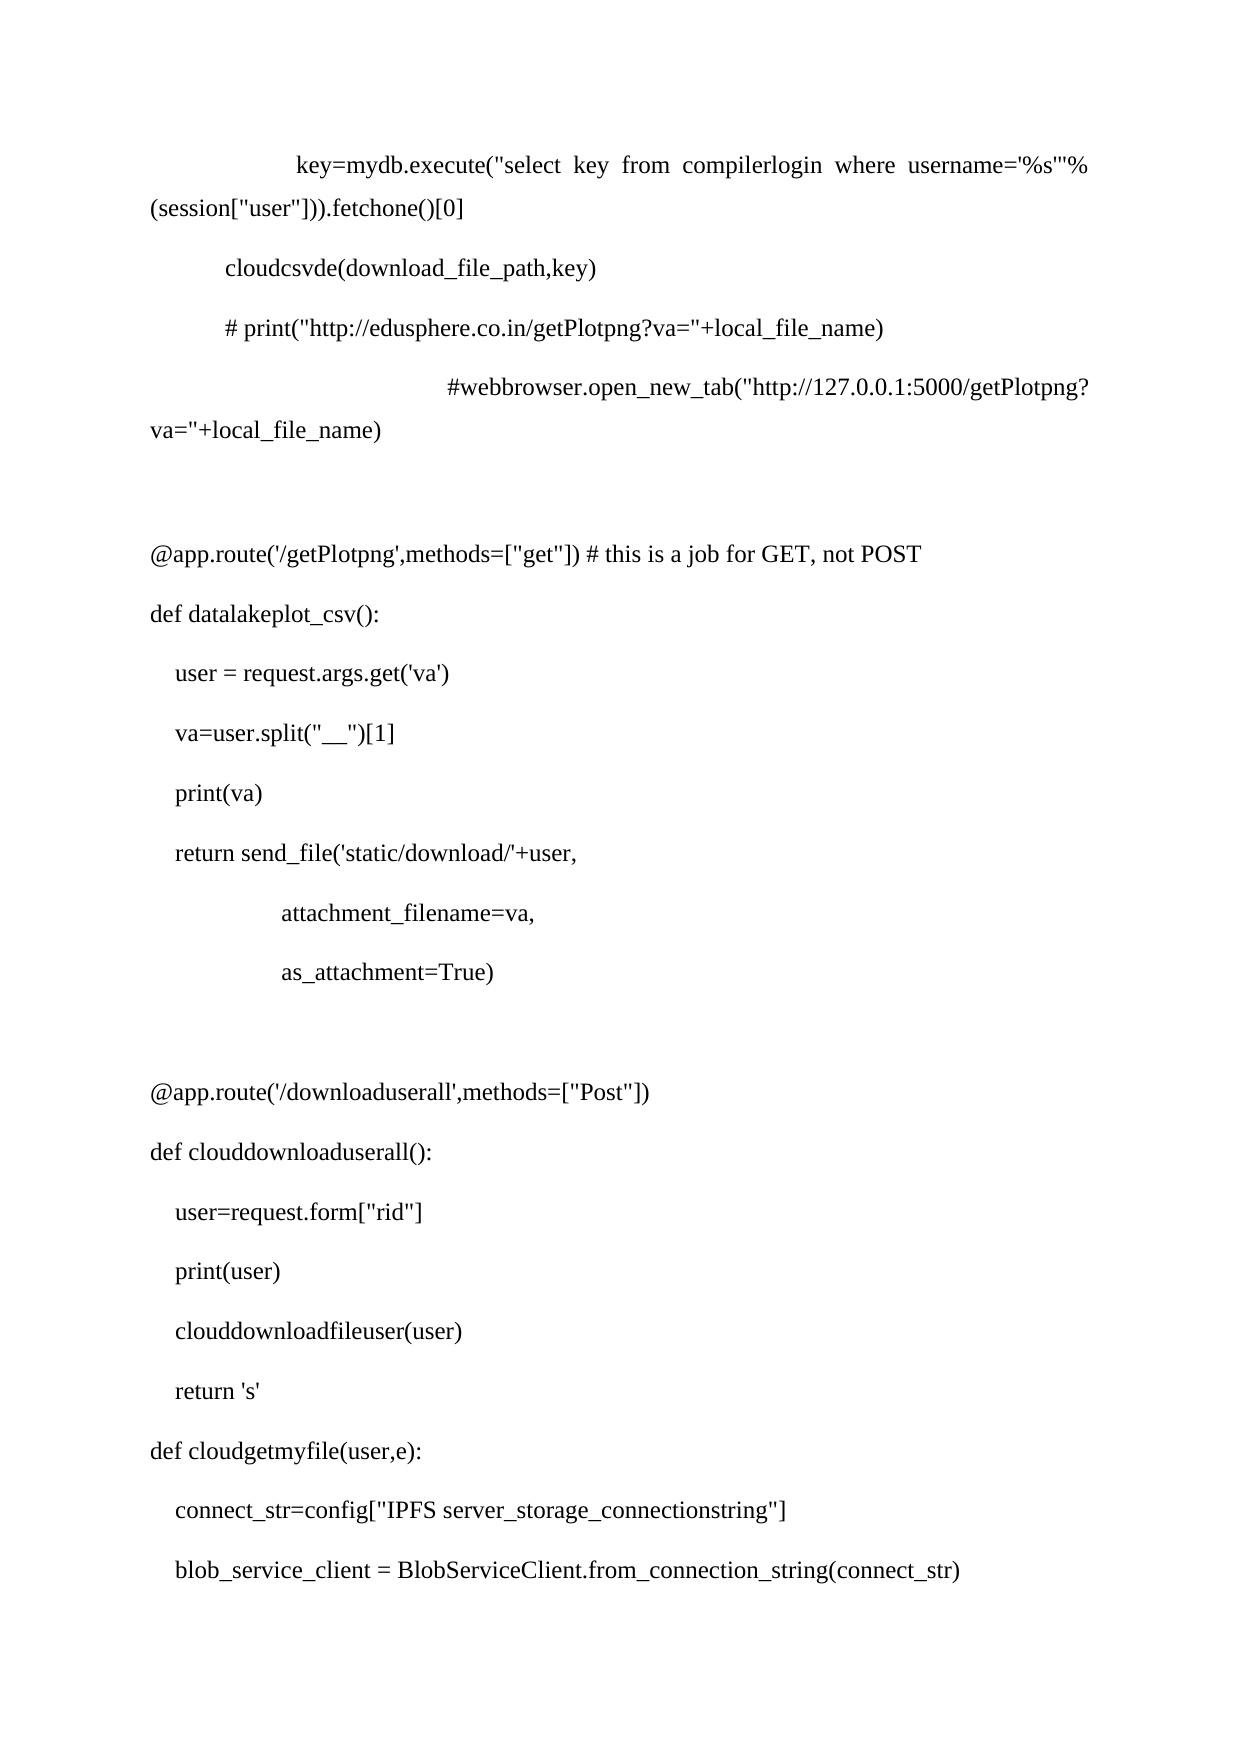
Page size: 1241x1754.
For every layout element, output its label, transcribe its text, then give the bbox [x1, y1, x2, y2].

text cloudcsvde(download_file_path,key) [150, 253, 1090, 282]
text blob_service_client = BlobServiceClient.from_connection_string(connect_str) [150, 1555, 1090, 1584]
text #webbrowser.open_new_tab("http://127.0.0.1:5000/getPlotpng?va="+local_file_name) [150, 372, 1090, 444]
text user=request.form["rid"] [150, 1197, 1090, 1225]
text return 's' [150, 1376, 1090, 1405]
text va=user.split("__")[1] [150, 718, 1090, 747]
text connect_str=config["IPFS server_storage_connectionstring"] [150, 1496, 1090, 1524]
text key=mydb.execute("select key from compilerlogin where username='%s'"%(session["user"])).fetchone()[0] [150, 150, 1090, 222]
text def datalakeplot_csv(): [150, 599, 1090, 627]
text user = request.args.get('va') [150, 658, 1090, 687]
text def cloudgetmyfile(user,e): [150, 1436, 1090, 1464]
text print(user) [150, 1256, 1090, 1285]
text return send_file('static/download/'+user, [150, 838, 1090, 867]
text @app.route('/downloaduserall',methods=["Post"]) [150, 1077, 1090, 1106]
text # print("http://edusphere.co.in/getPlotpng?va="+local_file_name) [150, 313, 1090, 341]
text print(va) [150, 778, 1090, 807]
text @app.route('/getPlotpng',methods=["get"]) # this is a job for GET, not POST [150, 539, 1090, 568]
text attachment_filename=va, [150, 898, 1090, 926]
text clouddownloadfileuser(user) [150, 1316, 1090, 1345]
text as_attachment=True) [150, 957, 1090, 986]
text def clouddownloaduserall(): [150, 1137, 1090, 1166]
